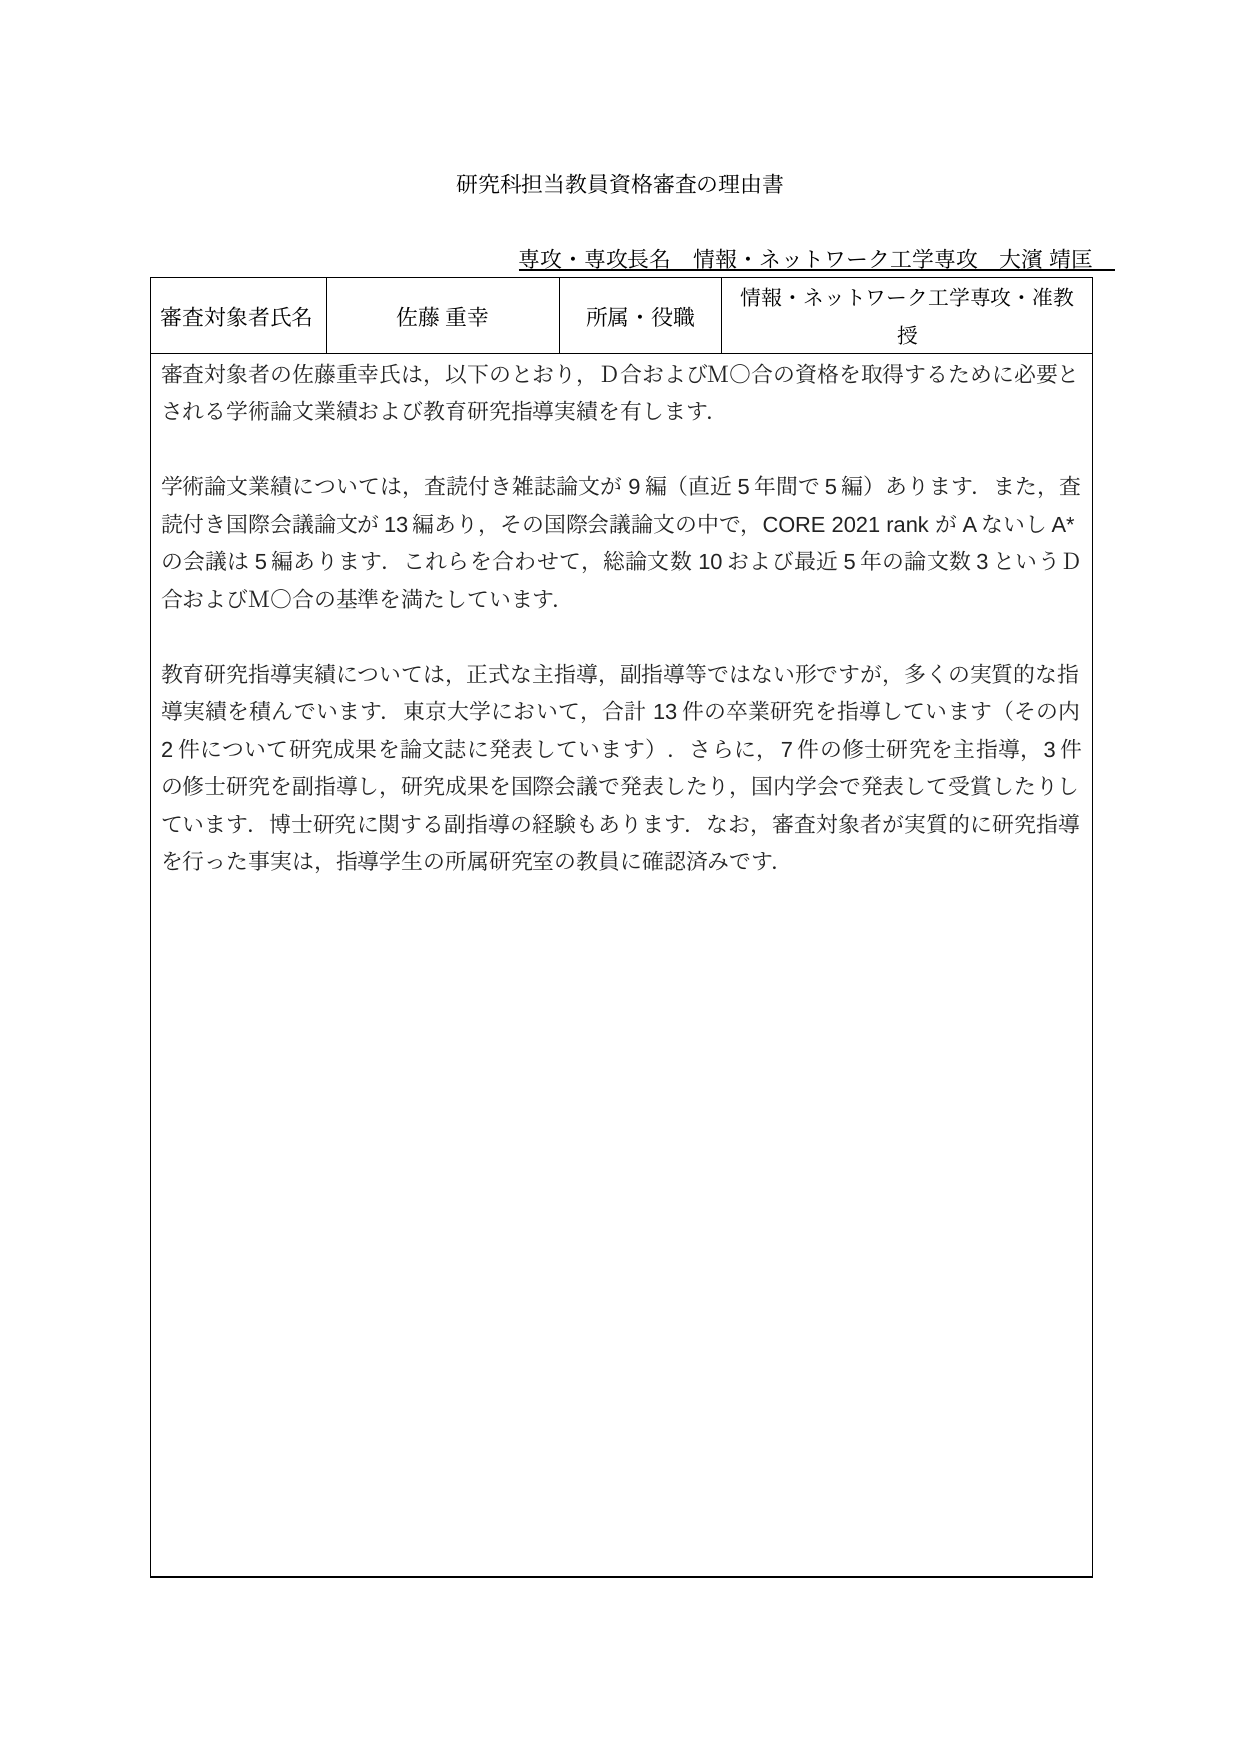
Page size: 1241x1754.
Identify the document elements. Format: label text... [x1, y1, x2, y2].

table_header 所属・役職 [560, 278, 721, 353]
table_header 情報・ネットワーク工学専攻・准教授 [722, 278, 1092, 353]
text 研究科担当教員資格審査の理由書 [148, 164, 1092, 202]
table_header 審査対象者氏名 [151, 278, 326, 353]
table_cell 審査対象者の佐藤重幸氏は，以下のとおり，Ｄ合およびＭ○合の資格を取得するために必要とされる学術論文業績および教育研究指導実績を有します． 学術論文業績については，査読付き雑誌論文が9編（直近5年間で5編）あります．また，査読付き国際会議論文が13編あり，その国際会議論文の中で，CORE 2021 rank が AないしA* の会議は5編あります．これらを合わせて，総論文数10および最近5年の論文数3というＤ合およびＭ○合の基準を満たしています． 教育研究指導実績については，正式な主指導，副指導等ではない形ですが，多くの実質的な指導実績を積んでいます．東京大学において，合計13件の卒業研究を指導しています（その内2件について研究成果を論文誌に発表しています）．さらに，7件の修士研究を主指導，3件の修士研究を副指導し，研究成果を国際会議で発表したり，国内学会で発表して受賞したりしています．博士研究に関する副指導の経験もあります．なお，審査対象者が実質的に研究指導を行った事実は，指導学生の所属研究室の教員に確認済みです． [151, 354, 1092, 1576]
text 専攻・専攻長名 情報・ネットワーク工学専攻 大濱 靖匡 [148, 239, 1092, 277]
table_header 佐藤 重幸 [327, 278, 559, 353]
